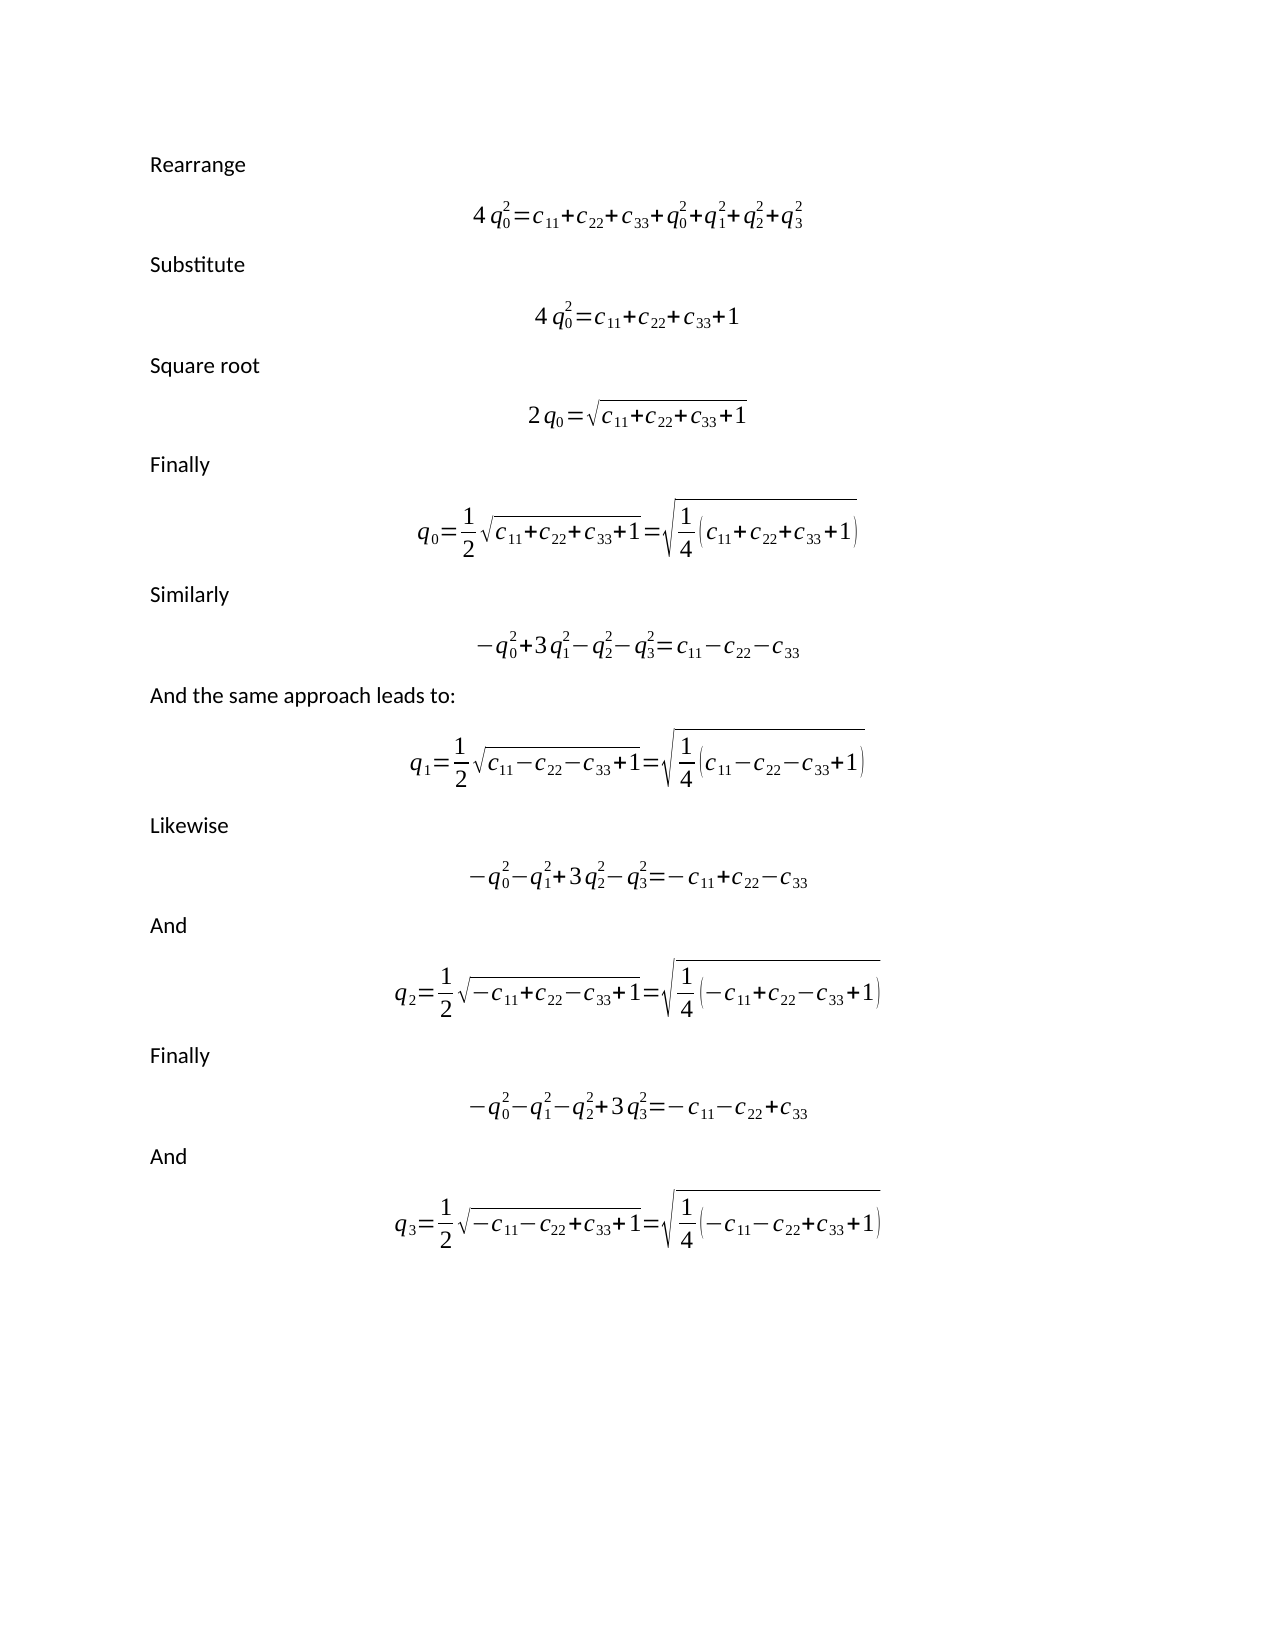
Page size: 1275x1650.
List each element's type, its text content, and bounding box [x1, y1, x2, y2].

text And the same approach leads to: [150, 681, 1125, 709]
text Finally [150, 451, 1125, 479]
text Rearrange [150, 150, 1125, 178]
text Similarly [150, 580, 1125, 608]
text Substitute [150, 251, 1125, 279]
text And [150, 911, 1125, 939]
text Likewise [150, 811, 1125, 839]
text And [150, 1142, 1125, 1170]
text Square root [150, 351, 1125, 379]
text Finally [150, 1041, 1125, 1069]
